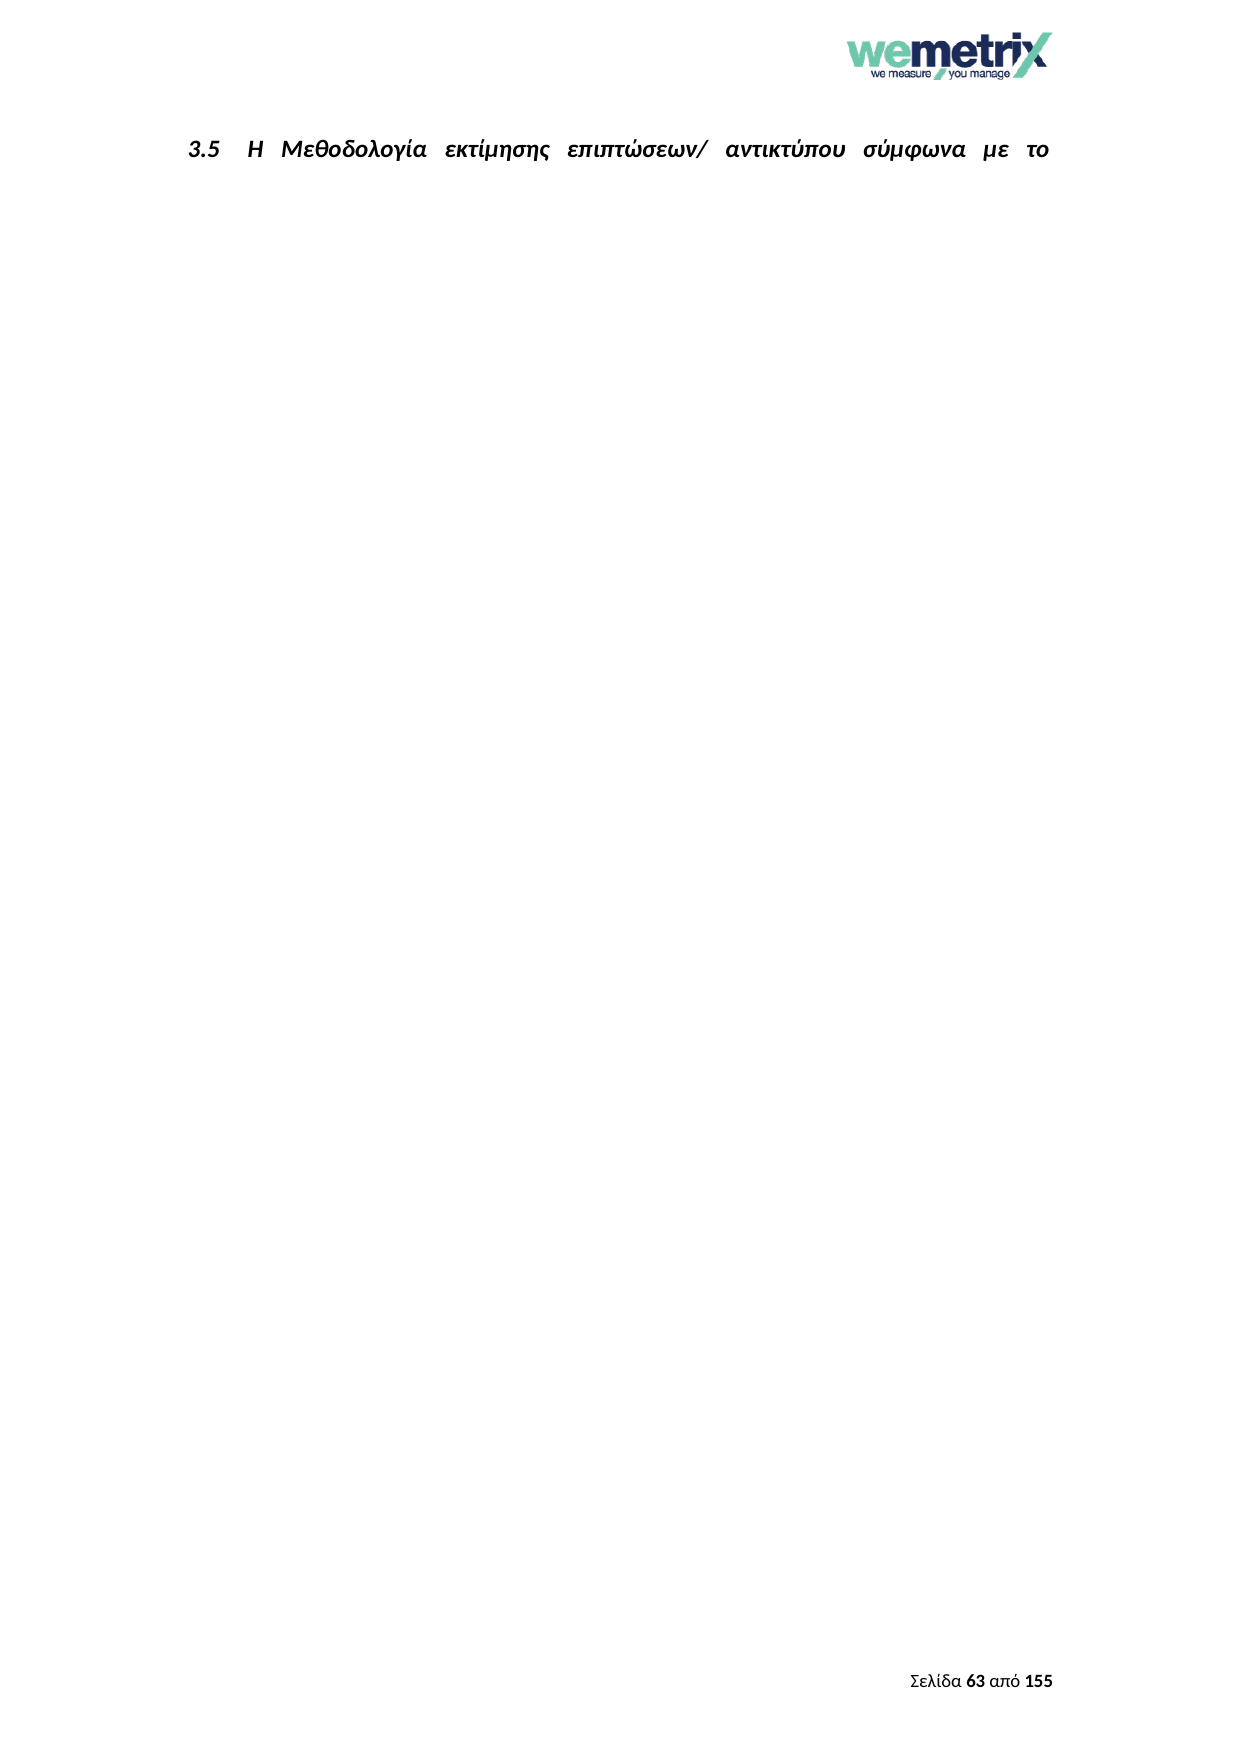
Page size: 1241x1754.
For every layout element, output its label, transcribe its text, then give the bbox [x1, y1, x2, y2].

subtitle Η Μεθοδολογία εκτίμησης επιπτώσεων/ αντικτύπου σύμφωνα με το πρότυπο CNIL [187, 133, 1053, 163]
picture [844, 29, 1053, 80]
